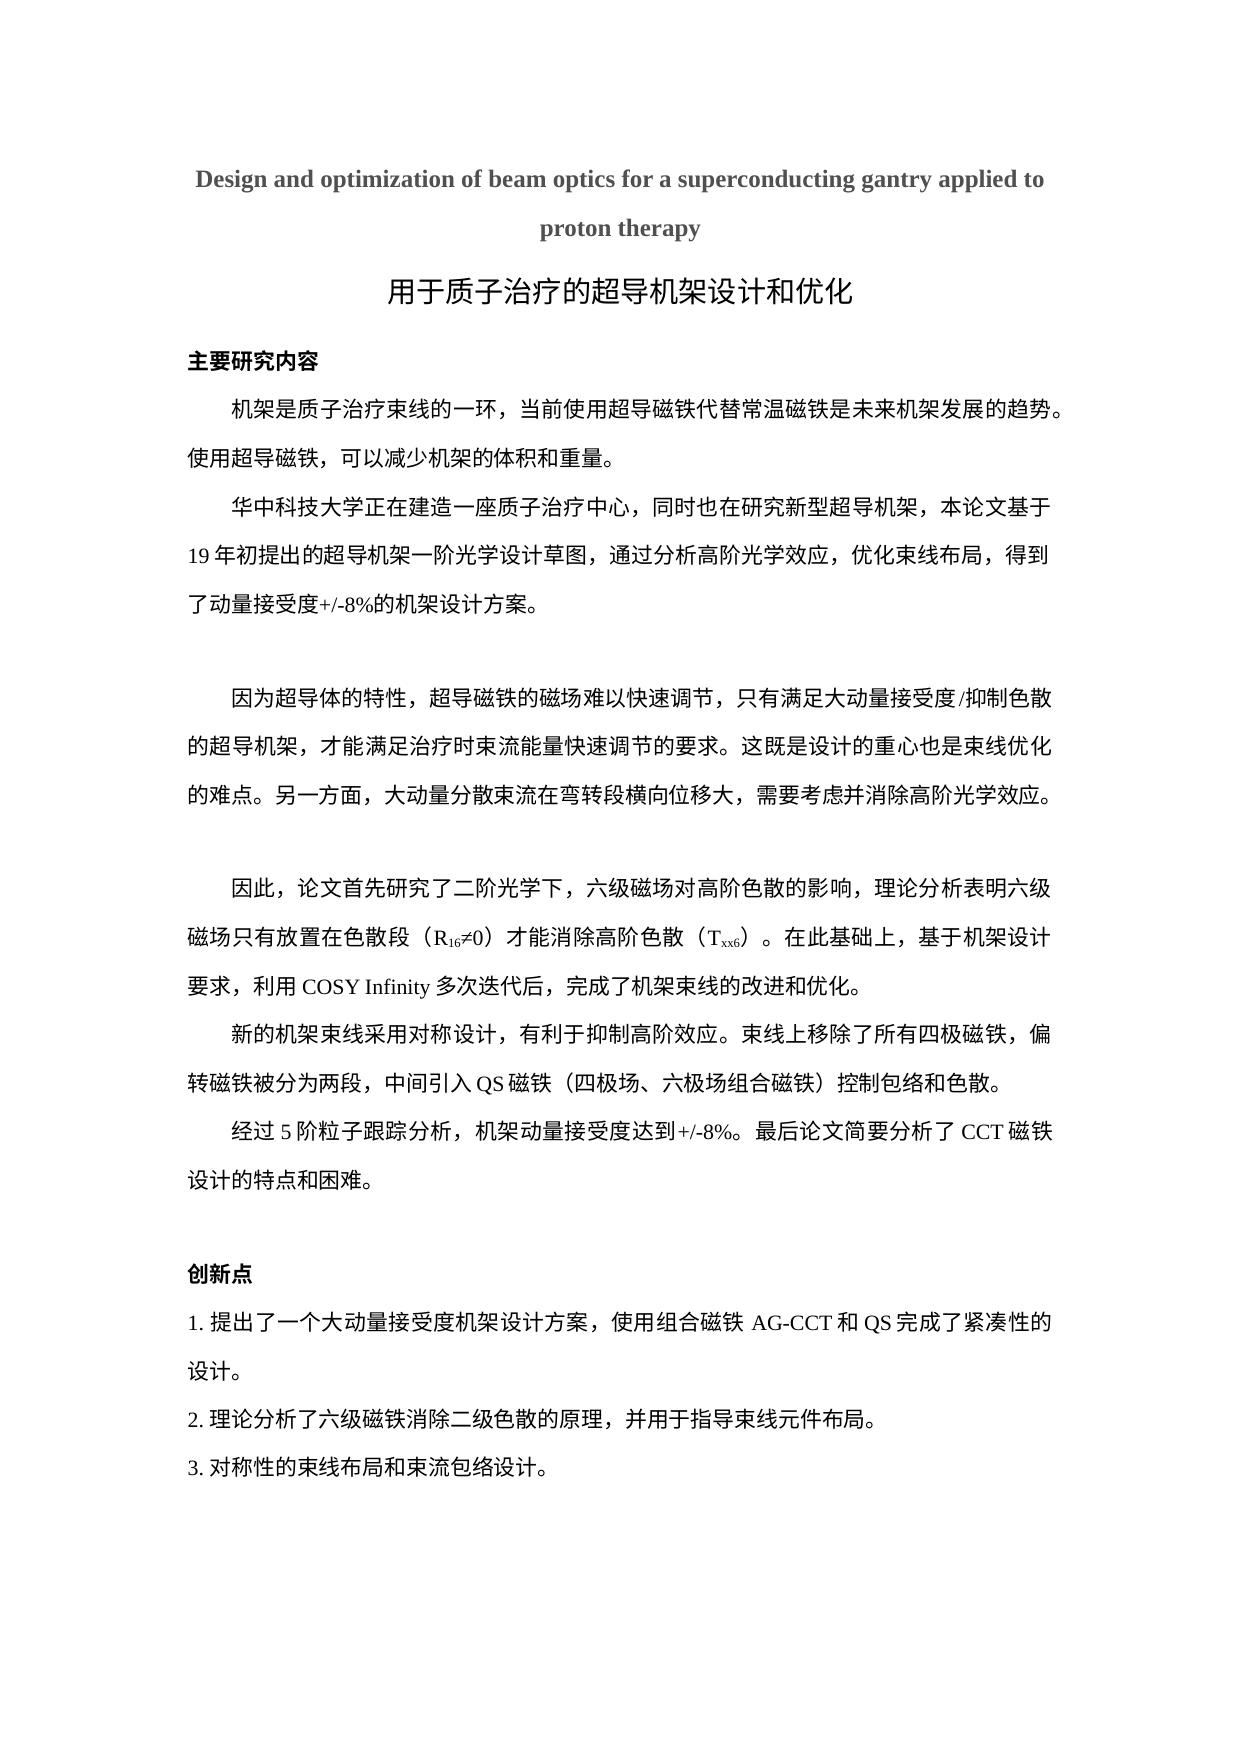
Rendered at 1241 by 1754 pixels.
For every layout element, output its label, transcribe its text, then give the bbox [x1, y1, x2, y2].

text 3. 对称性的束线布局和束流包络设计。 [187, 1450, 1053, 1482]
text 2. 理论分析了六级磁铁消除二级色散的原理，并用于指导束线元件布局。 [187, 1402, 1053, 1434]
text 因此，论文首先研究了二阶光学下，六级磁场对高阶色散的影响，理论分析表明六级磁场只有放置在色散段（R16≠0）才能消除高阶色散（Txx6）。在此基础上，基于机架设计要求，利用 COSY Infinity多次迭代后，完成了机架束线的改进和优化。 [187, 871, 1053, 1001]
text 创新点 [187, 1256, 1053, 1289]
text 1. 提出了一个大动量接受度机架设计方案，使用组合磁铁AG-CCT和QS完成了紧凑性的设计。 [187, 1304, 1053, 1386]
text 用于质子治疗的超导机架设计和优化 [187, 258, 1053, 323]
text 主要研究内容 [187, 344, 1053, 376]
text 机架是质子治疗束线的一环，当前使用超导磁铁代替常温磁铁是未来机架发展的趋势。使用超导磁铁，可以减少机架的体积和重量。 [187, 392, 1053, 473]
text Design and optimization of beam optics for a superconducting gantry applied to proton therapy [187, 162, 1053, 243]
text 新的机架束线采用对称设计，有利于抑制高阶效应。束线上移除了所有四极磁铁，偏转磁铁被分为两段，中间引入QS磁铁（四极场、六极场组合磁铁）控制包络和色散。 [187, 1017, 1053, 1098]
text 因为超导体的特性，超导磁铁的磁场难以快速调节，只有满足大动量接受度/抑制色散的超导机架，才能满足治疗时束流能量快速调节的要求。这既是设计的重心也是束线优化的难点。另一方面，大动量分散束流在弯转段横向位移大，需要考虑并消除高阶光学效应。 [187, 680, 1053, 810]
text 经过5阶粒子跟踪分析，机架动量接受度达到+/-8%。最后论文简要分析了CCT磁铁设计的特点和困难。 [187, 1114, 1053, 1195]
text 华中科技大学正在建造一座质子治疗中心，同时也在研究新型超导机架，本论文基于19年初提出的超导机架一阶光学设计草图，通过分析高阶光学效应，优化束线布局，得到了动量接受度+/-8%的机架设计方案。 [187, 489, 1053, 619]
